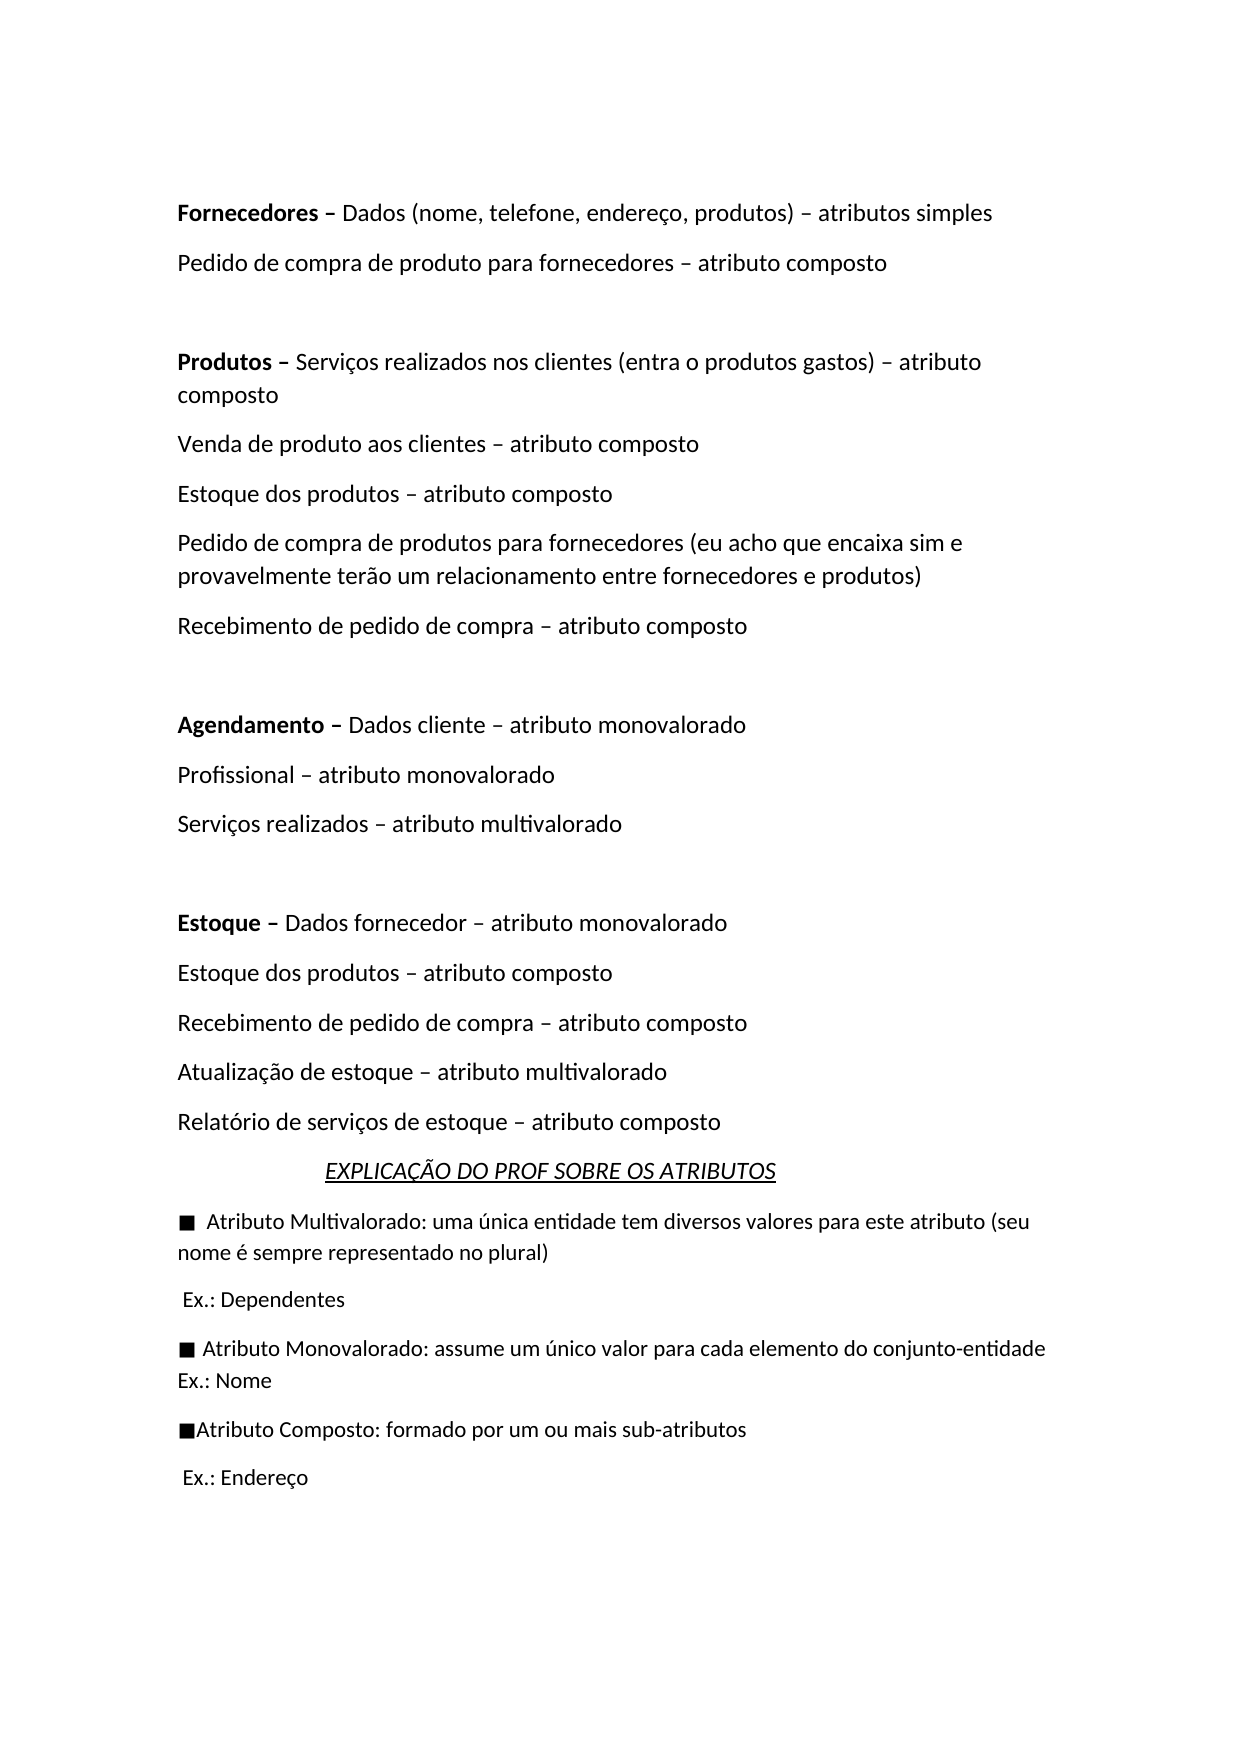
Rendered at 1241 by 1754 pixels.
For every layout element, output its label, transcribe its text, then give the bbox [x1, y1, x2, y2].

text Venda de produto aos clientes – atributo composto [177, 428, 1063, 459]
text Ex.: Endereço [177, 1463, 1063, 1491]
text Ex.: Dependentes [177, 1285, 1063, 1313]
text Estoque dos produtos – atributo composto [177, 478, 1063, 508]
text Recebimento de pedido de compra – atributo composto [177, 610, 1063, 641]
text Fornecedores – Dados (nome, telefone, endereço, produtos) – atributos simples [177, 197, 1063, 228]
text Agendamento – Dados cliente – atributo monovalorado [177, 709, 1063, 740]
text Relatório de serviços de estoque – atributo composto [177, 1106, 1063, 1136]
text EXPLICAÇÃO DO PROF SOBRE OS ATRIBUTOS [251, 1156, 1063, 1186]
text ◼ Atributo Monovalorado: assume um único valor para cada elemento do conjunto-entidade Ex.: Nome [177, 1332, 1063, 1394]
text Estoque dos produtos – atributo composto [177, 957, 1063, 988]
text Profissional – atributo monovalorado [177, 759, 1063, 789]
text ◼Atributo Composto: formado por um ou mais sub-atributos [177, 1413, 1063, 1444]
text Produtos – Serviços realizados nos clientes (entra o produtos gastos) – atributo composto [177, 346, 1063, 409]
text ◼ Atributo Multivalorado: uma única entidade tem diversos valores para este atributo (seu nome é sempre representado no plural) [177, 1205, 1063, 1267]
text Serviços realizados – atributo multivalorado [177, 808, 1063, 839]
text Estoque – Dados fornecedor – atributo monovalorado [177, 908, 1063, 938]
text Recebimento de pedido de compra – atributo composto [177, 1007, 1063, 1037]
text Pedido de compra de produtos para fornecedores (eu acho que encaixa sim e provavelmente terão um relacionamento entre fornecedores e produtos) [177, 528, 1063, 591]
text Pedido de compra de produto para fornecedores – atributo composto [177, 247, 1063, 277]
text Atualização de estoque – atributo multivalorado [177, 1056, 1063, 1087]
